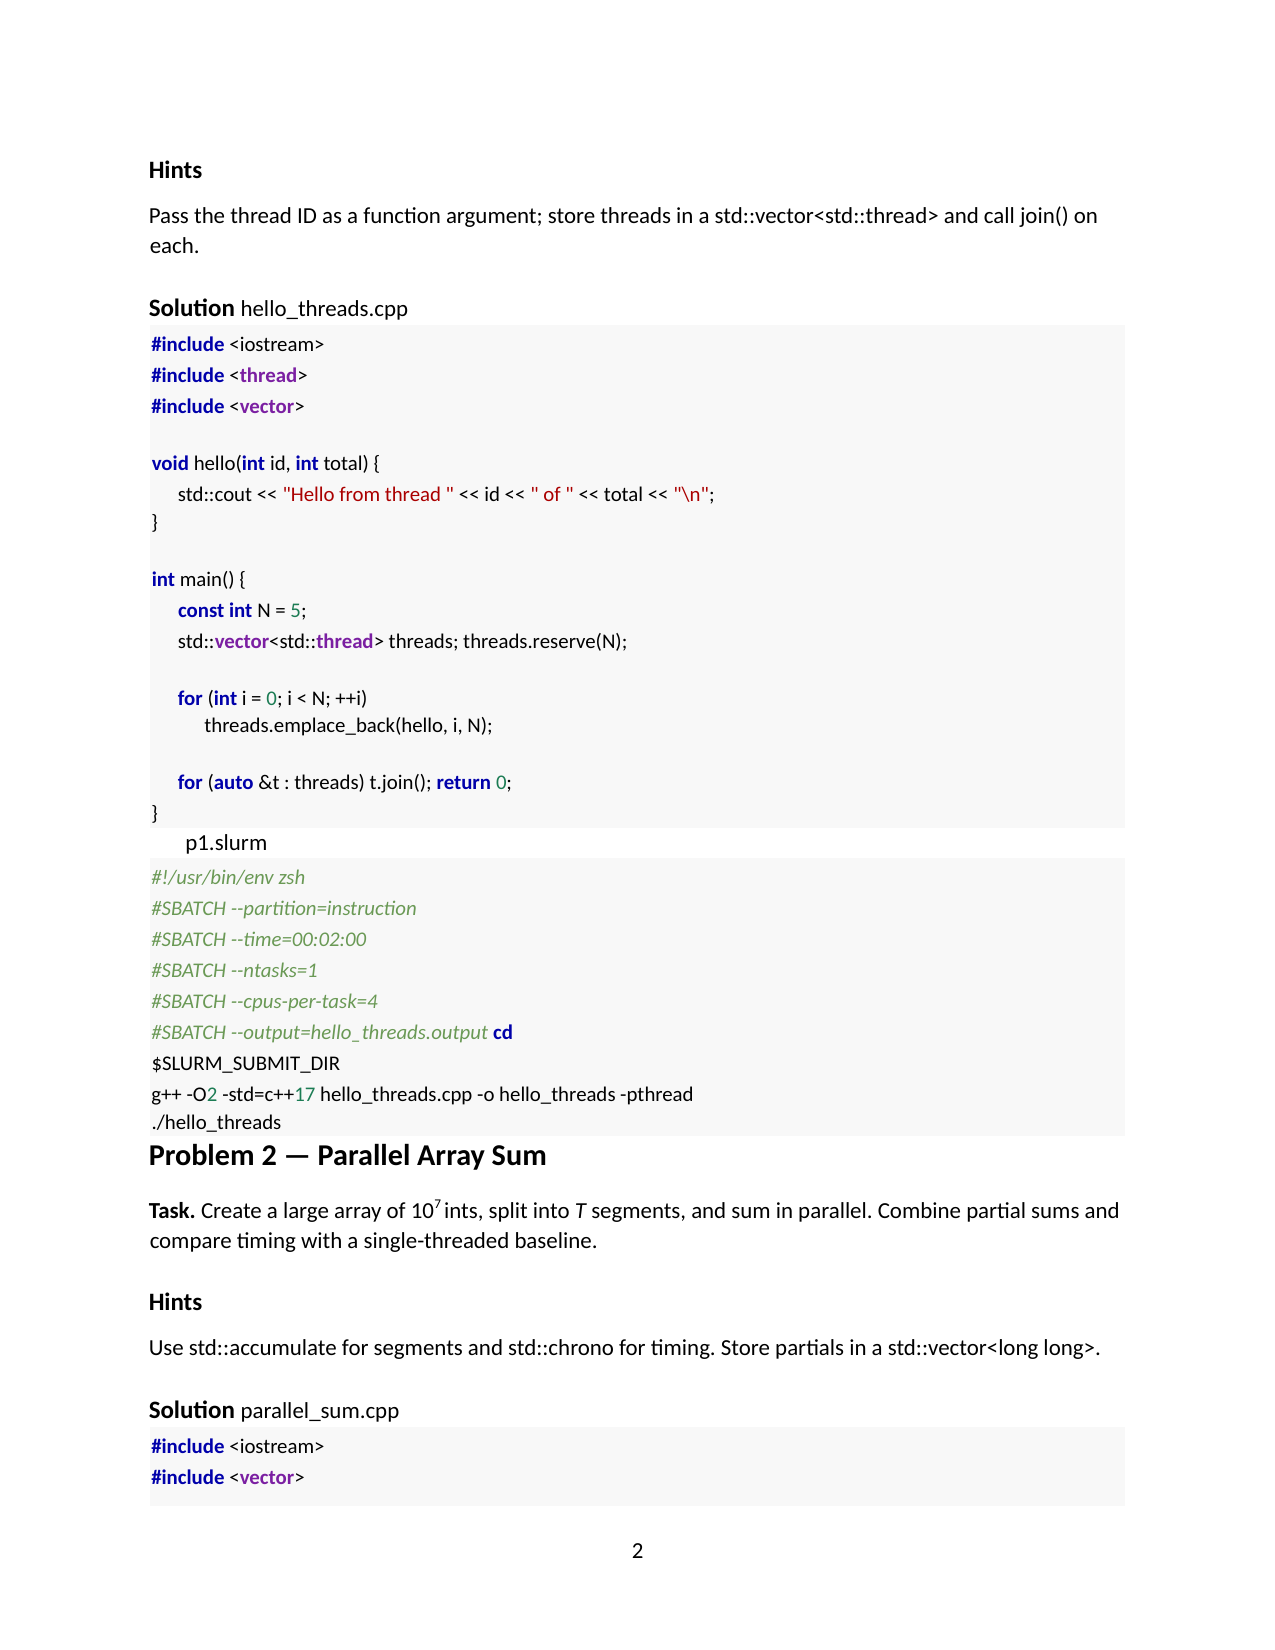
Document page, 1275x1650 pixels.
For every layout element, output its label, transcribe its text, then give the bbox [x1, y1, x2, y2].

text Task. Create a large array of 107 ints, split into T segments, and sum in parallel. Combine partial sums and compare timing with a single-threaded baseline. [148, 1196, 1151, 1254]
text Solution hello_threads.cpp [148, 292, 442, 322]
subtitle Problem 2 — Parallel Array Sum [148, 1136, 1151, 1173]
table_header #!/usr/bin/env zsh #SBATCH --partition=instruction #SBATCH --time=00:02:00 #SBATCH --ntasks=1 #SBATCH --cpus-per-task=4 #SBATCH --output=hello_threads.output cd $SLURM_SUBMIT_DIR g++ -O2 -std=c++17 hello_threads.cpp -o hello_threads -pthread ./hello_threads [150, 858, 1125, 1136]
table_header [150, 1427, 1125, 1506]
text Solution parallel_sum.cpp [148, 1394, 442, 1424]
text Pass the thread ID as a function argument; store threads in a std::vector<std::thread> and call join() on each. [148, 201, 1151, 259]
table_header #include <iostream> #include <thread> #include <vector> void hello(int id, int total) { std::cout << "Hello from thread " << id << " of " << total << "\n"; } int main() { const int N = 5; std::vector<std::thread> threads; threads.reserve(N); for (int i = 0; i < N; ++i) threads.emplace_back(hello, i, N); for (auto &t : threads) t.join(); return 0; } [150, 325, 1125, 828]
subtitle Hints [148, 1287, 1151, 1317]
text p1.slurm [185, 828, 442, 856]
text Use std::accumulate for segments and std::chrono for timing. Store partials in a std::vector<long long>. [148, 1333, 1151, 1361]
subtitle Hints [148, 154, 1151, 185]
